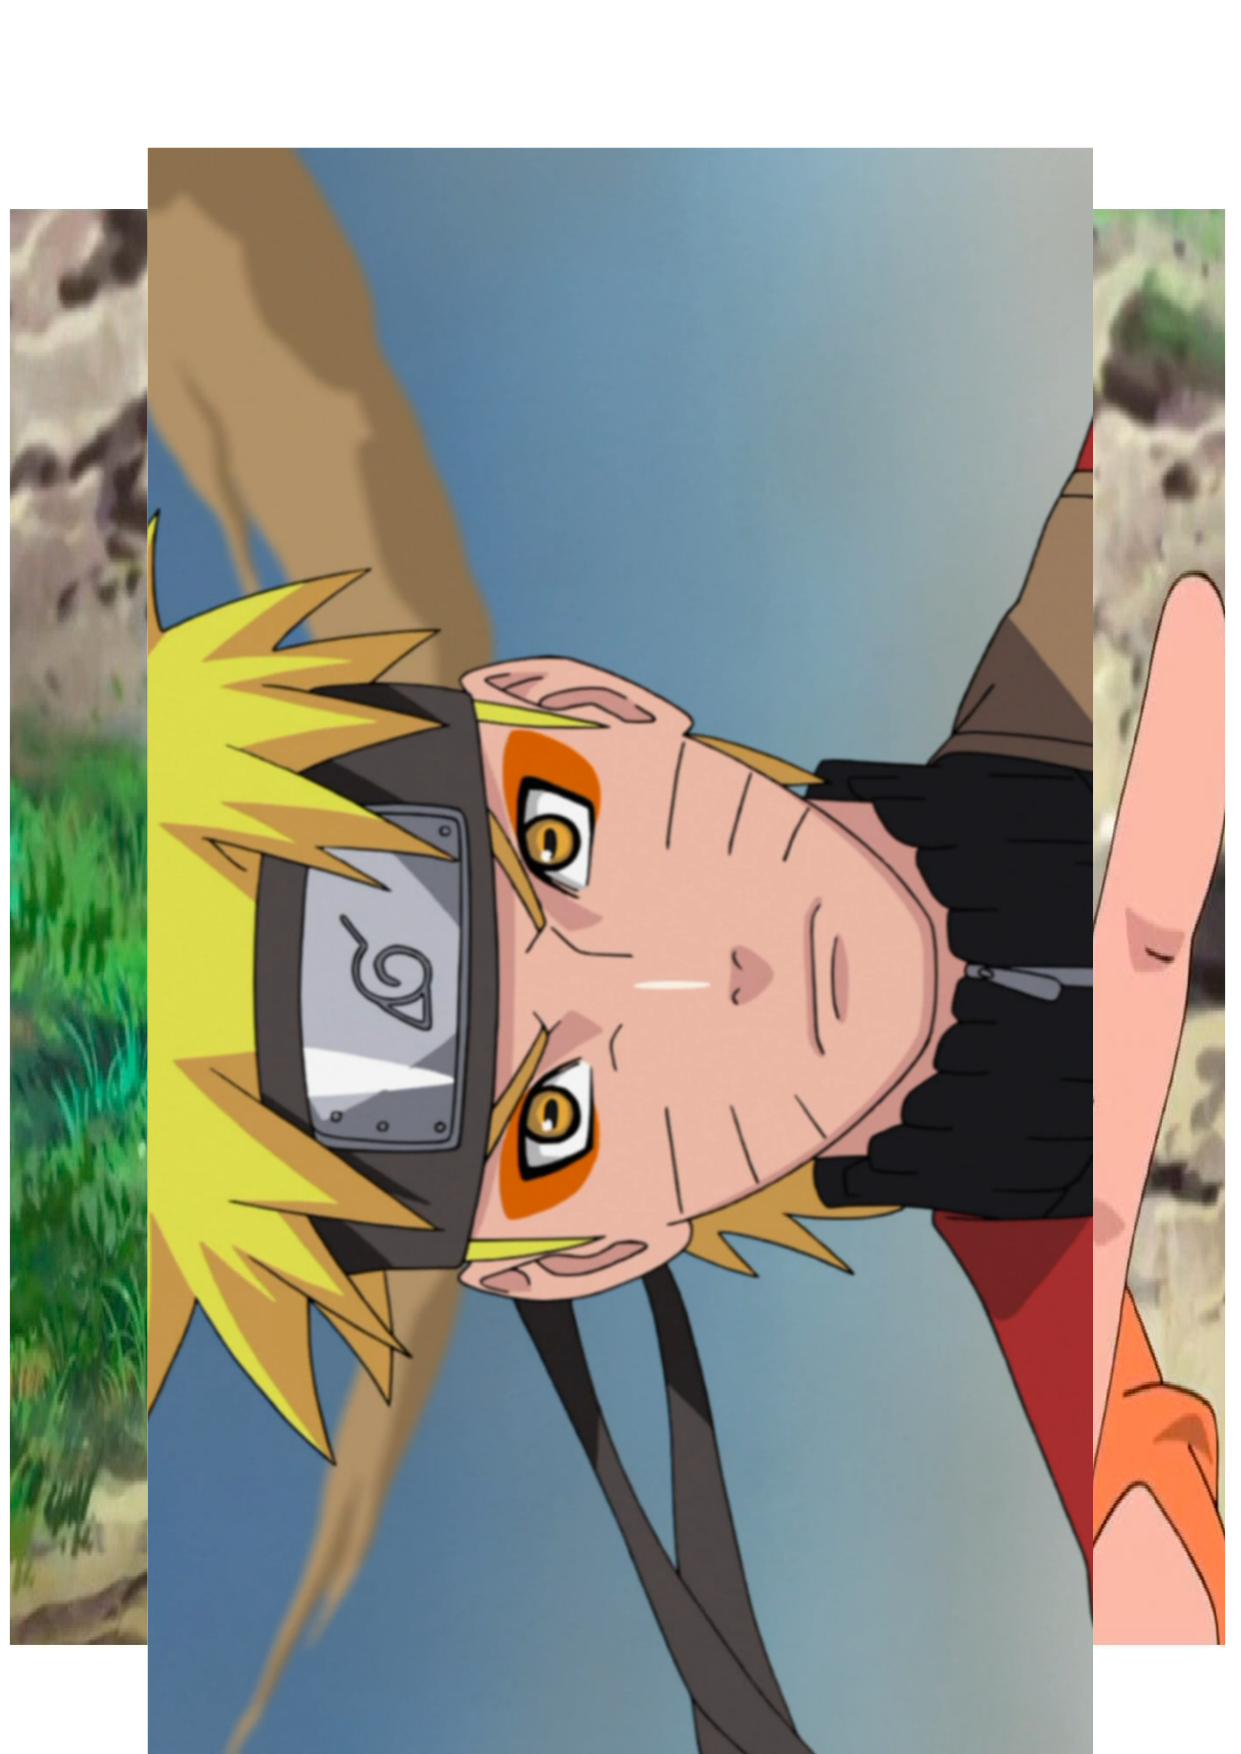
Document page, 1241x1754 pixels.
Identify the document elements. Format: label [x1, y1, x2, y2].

picture [9, 207, 147, 1648]
picture [149, 150, 1224, 1754]
